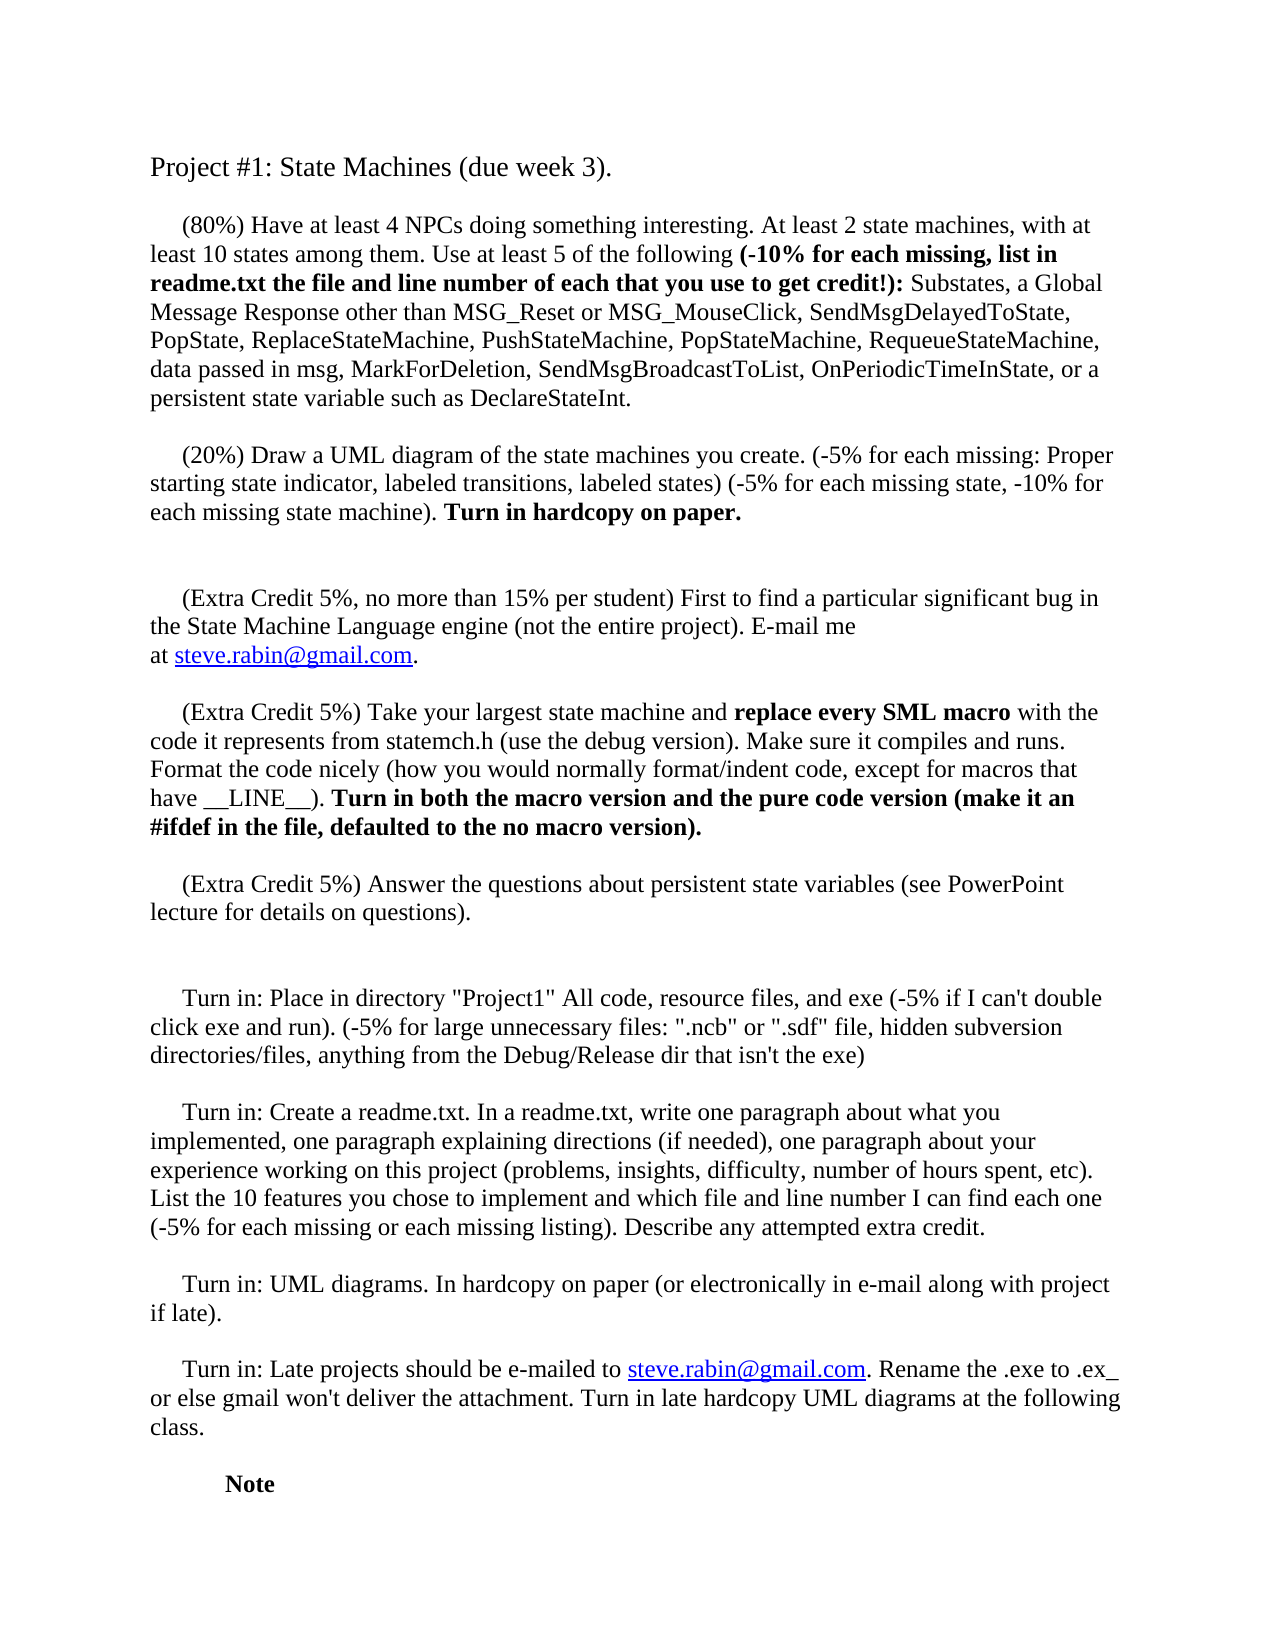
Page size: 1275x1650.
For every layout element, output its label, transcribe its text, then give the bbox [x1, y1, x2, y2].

text Note [225, 1469, 1125, 1498]
text  (Extra Credit 5%, no more than 15% per student) First to find a particular significant bug in the State Machine Language engine (not the entire project). E-mail me at steve.rabin@gmail.com. [150, 583, 1125, 697]
text  (Extra Credit 5%) Answer the questions about persistent state variables (see PowerPoint lecture for details on questions). [150, 869, 1125, 983]
text  (Extra Credit 5%) Take your largest state machine and replace every SML macro with the code it represents from statemch.h (use the debug version). Make sure it compiles and runs. Format the code nicely (how you would normally format/indent code, except for macros that have __LINE__). Turn in both the macro version and the pure code version (make it an #ifdef in the file, defaulted to the no macro version). [150, 697, 1125, 869]
text  (80%) Have at least 4 NPCs doing something interesting. At least 2 state machines, with at least 10 states among them. Use at least 5 of the following (-10% for each missing, list in readme.txt the file and line number of each that you use to get credit!): Substates, a Global Message Response other than MSG_Reset or MSG_MouseClick, SendMsgDelayedToState, PopState, ReplaceStateMachine, PushStateMachine, PopStateMachine, RequeueStateMachine, data passed in msg, MarkForDeletion, SendMsgBroadcastToList, OnPeriodicTimeInState, or a persistent state variable such as DeclareStateInt. [150, 210, 1125, 440]
text  Turn in: Late projects should be e-mailed to steve.rabin@gmail.com. Rename the .exe to .ex_ or else gmail won't deliver the attachment. Turn in late hardcopy UML diagrams at the following class. [150, 1354, 1125, 1441]
text  Turn in: Create a readme.txt. In a readme.txt, write one paragraph about what you implemented, one paragraph explaining directions (if needed), one paragraph about your experience working on this project (problems, insights, difficulty, number of hours spent, etc). List the 10 features you chose to implement and which file and line number I can find each one (-5% for each missing or each missing listing). Describe any attempted extra credit. [150, 1097, 1125, 1269]
text Project #1: State Machines (due week 3). [150, 150, 1125, 210]
text  Turn in: UML diagrams. In hardcopy on paper (or electronically in e-mail along with project if late). [150, 1269, 1125, 1354]
text  Turn in: Place in directory "Project1" All code, resource files, and exe (-5% if I can't double click exe and run). (-5% for large unnecessary files: ".ncb" or ".sdf" file, hidden subversion directories/files, anything from the Debug/Release dir that isn't the exe) [150, 983, 1125, 1097]
text  (20%) Draw a UML diagram of the state machines you create. (-5% for each missing: Proper starting state indicator, labeled transitions, labeled states) (-5% for each missing state, -10% for each missing state machine). Turn in hardcopy on paper. [150, 440, 1125, 583]
